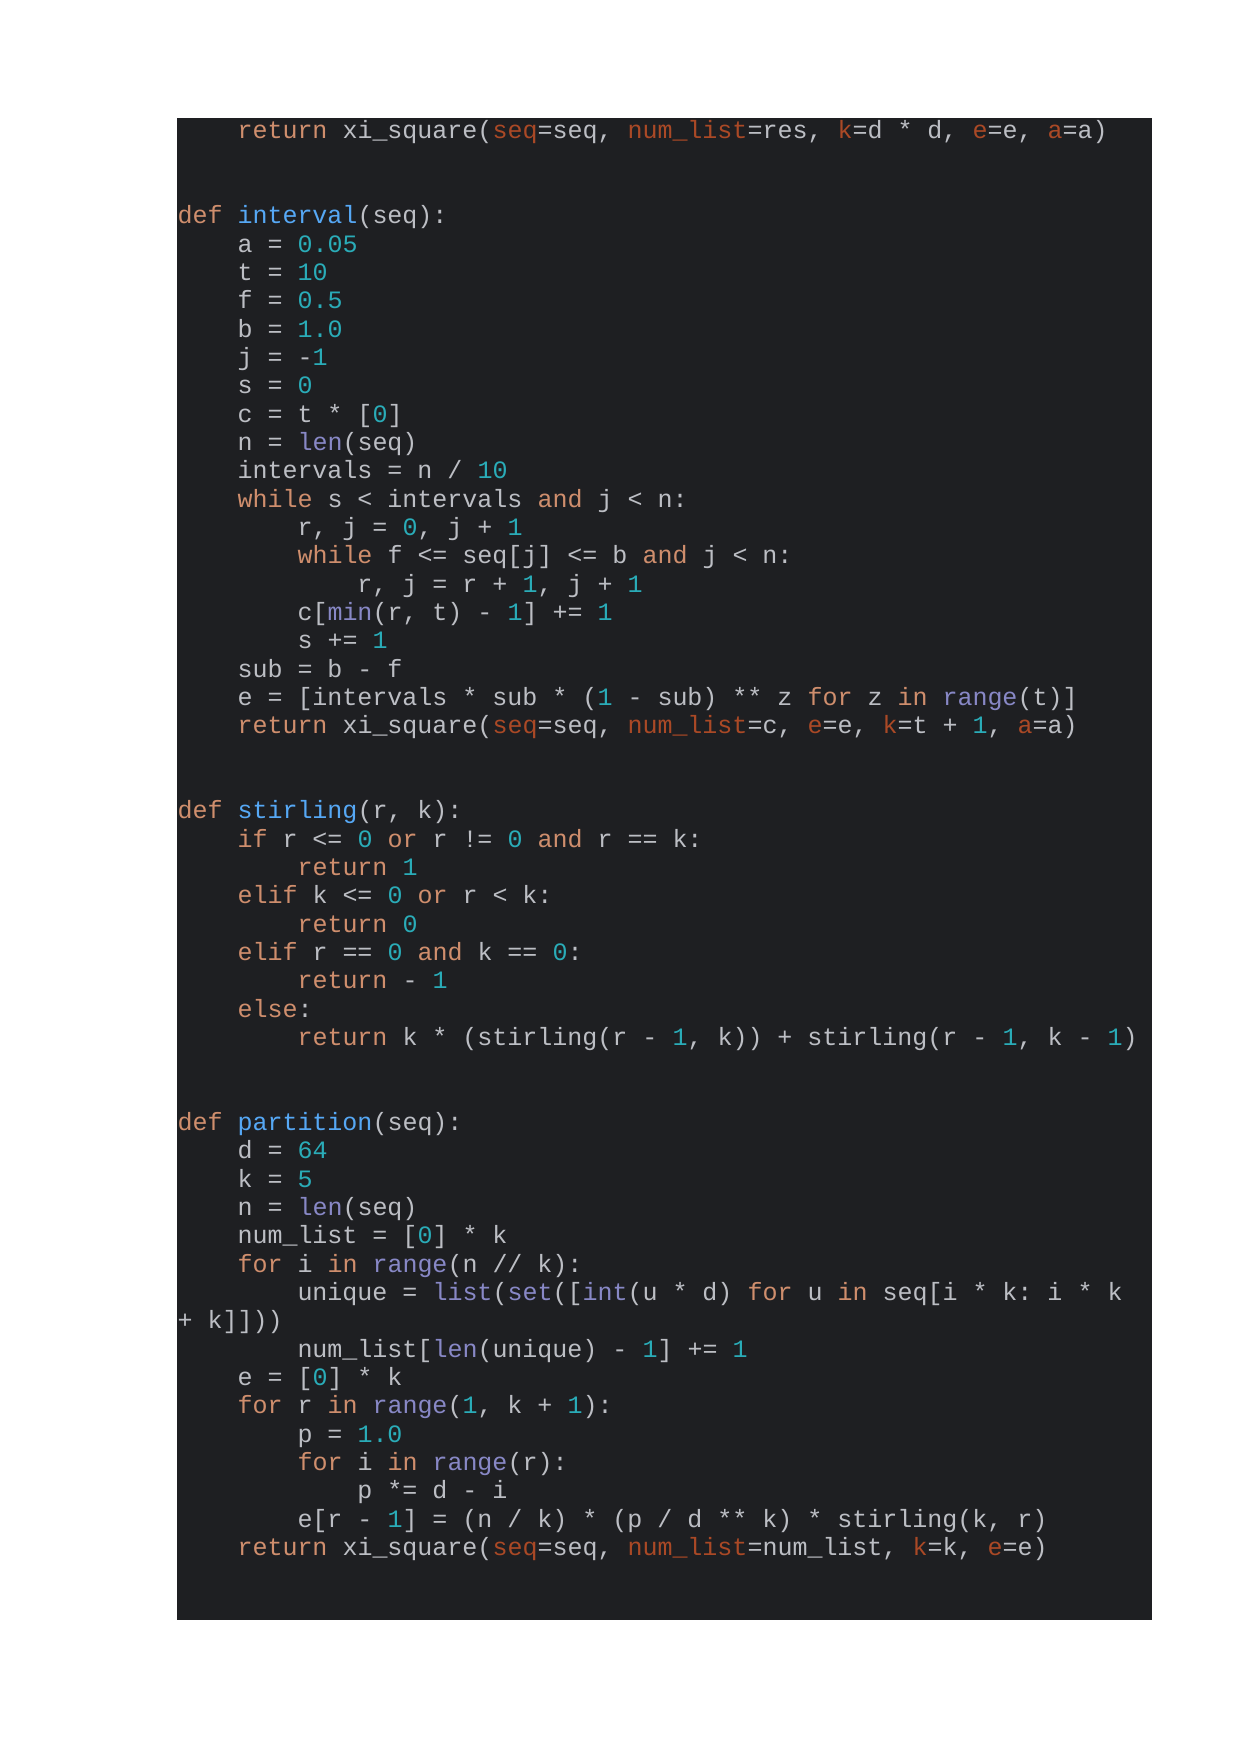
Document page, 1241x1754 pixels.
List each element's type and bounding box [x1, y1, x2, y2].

text [177, 118, 1152, 1620]
